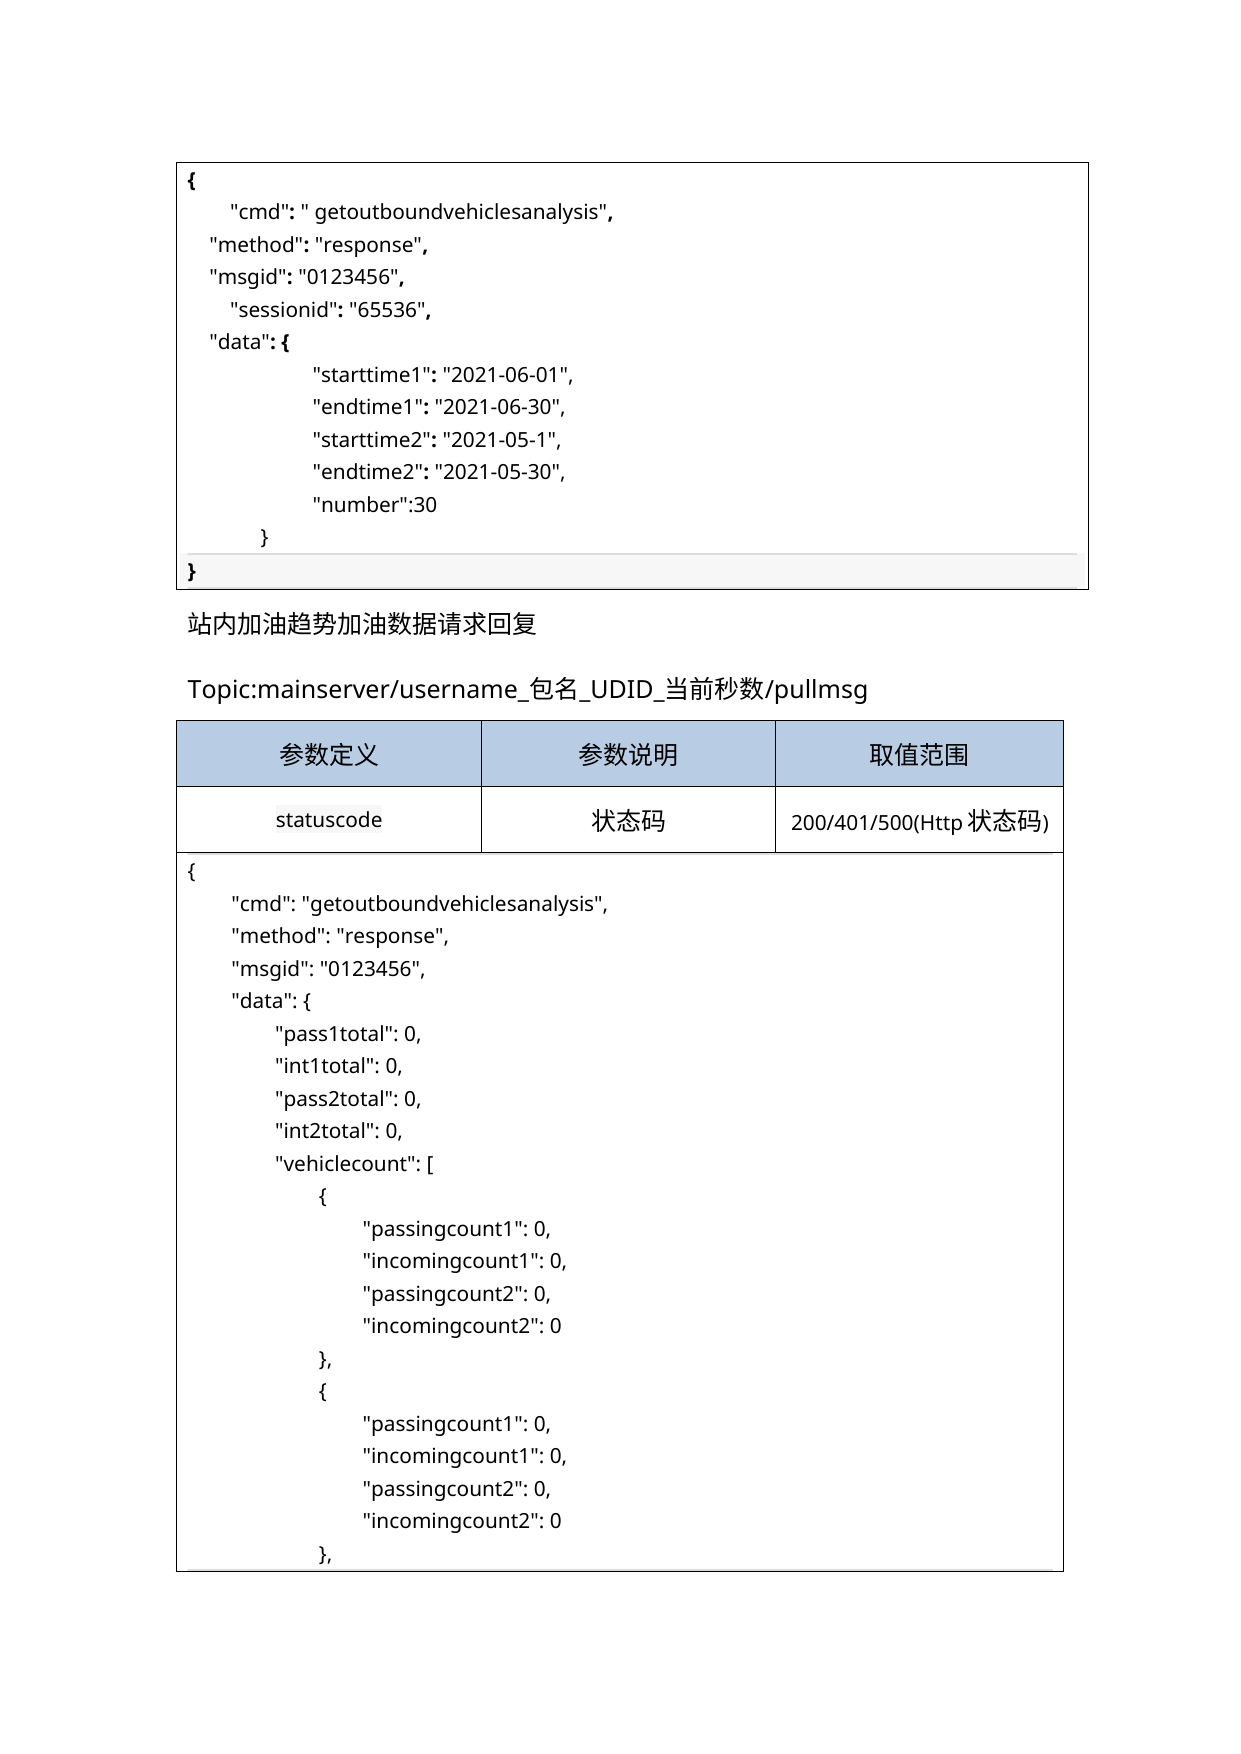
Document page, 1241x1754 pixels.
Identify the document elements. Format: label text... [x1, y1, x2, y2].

table_header 参数定义 [177, 721, 481, 786]
text 站内加油趋势加油数据请求回复 [187, 590, 1053, 655]
text Topic:mainserver/username_包名_UDID_当前秒数/pullmsg [187, 655, 1053, 720]
table_cell 200/401/500(Http状态码) [776, 787, 1063, 852]
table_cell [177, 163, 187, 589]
table_header 参数说明 [482, 721, 775, 786]
table_header 取值范围 [776, 721, 1063, 786]
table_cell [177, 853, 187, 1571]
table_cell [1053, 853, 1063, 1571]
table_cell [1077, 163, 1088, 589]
table_cell 状态码 [482, 787, 775, 852]
table_cell statuscode [177, 787, 481, 852]
